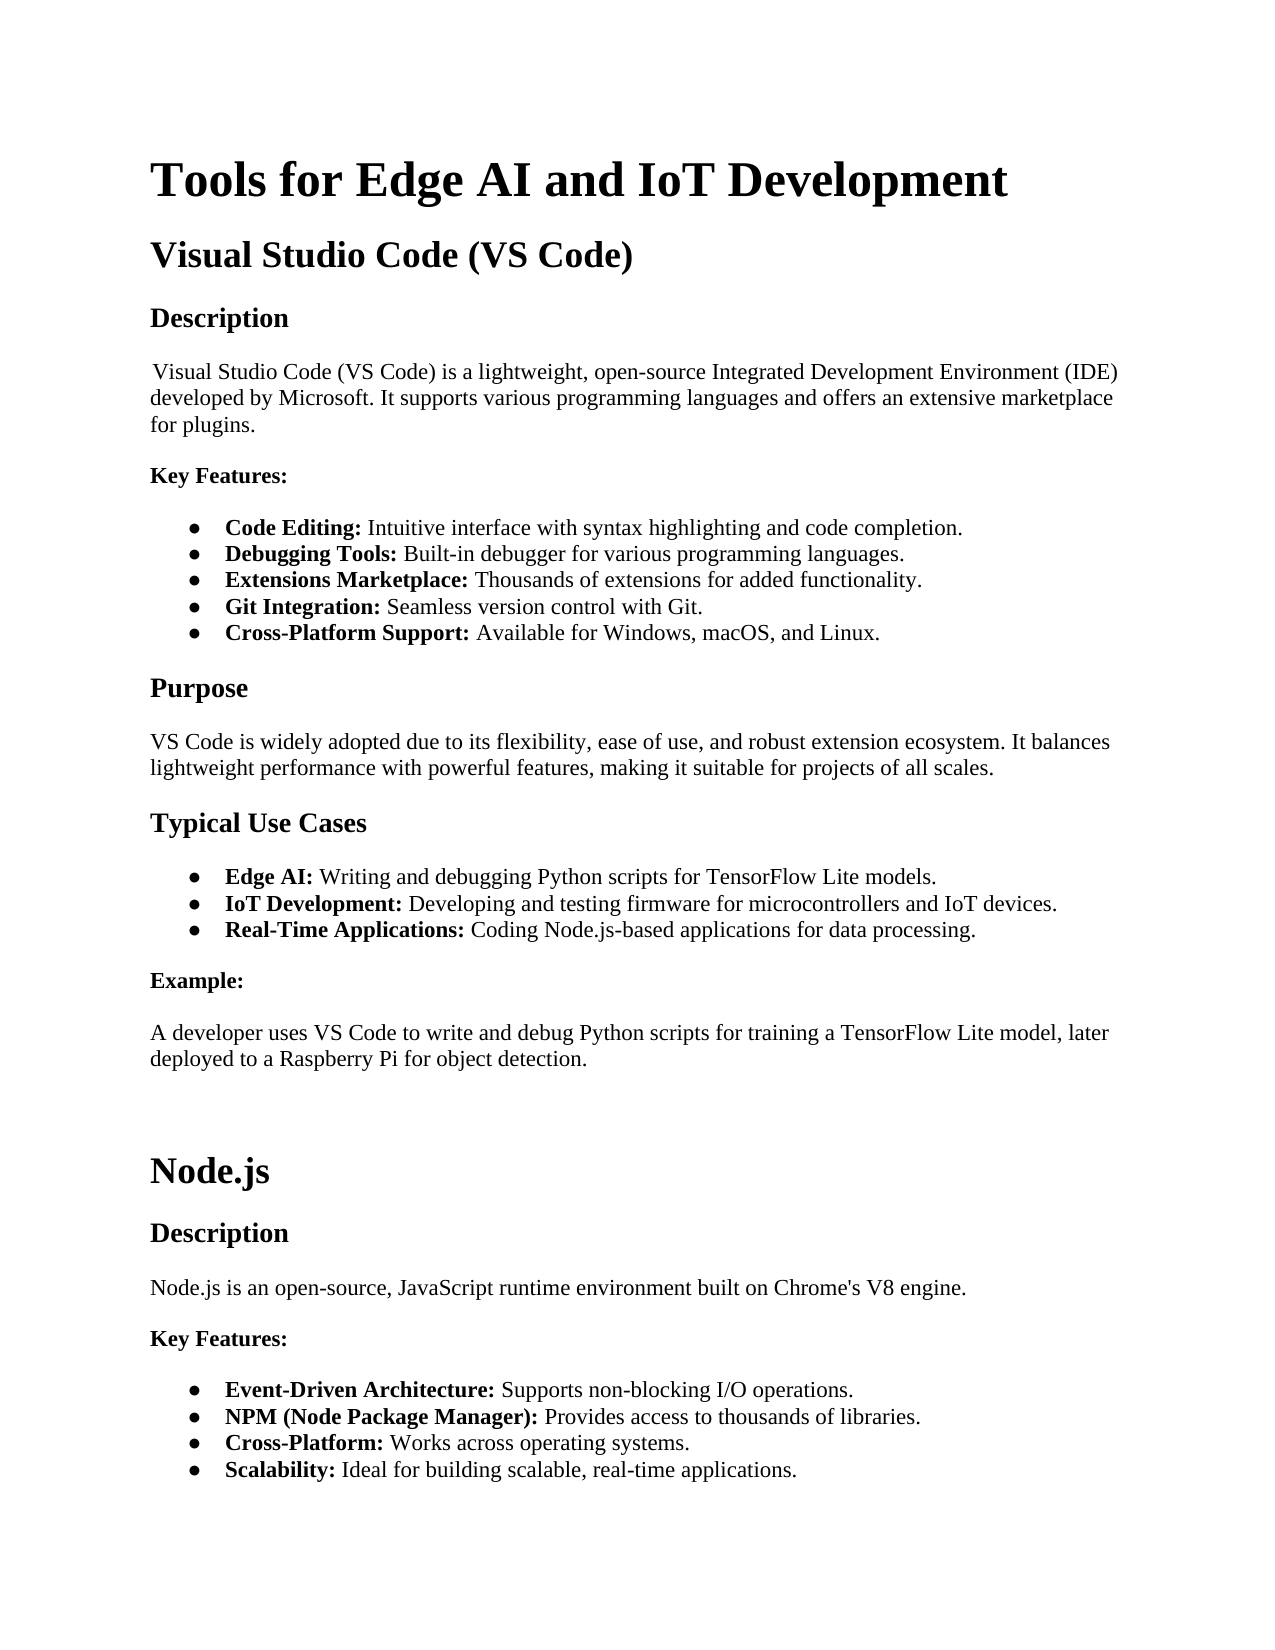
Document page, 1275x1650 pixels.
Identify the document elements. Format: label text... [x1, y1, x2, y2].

text A developer uses VS Code to write and debug Python scripts for training a TensorFlow Lite model, later deployed to a Raspberry Pi for object detection. [150, 1019, 1125, 1072]
text VS Code is widely adopted due to its flexibility, ease of use, and robust extension ecosystem. It balances lightweight performance with powerful features, making it suitable for projects of all scales. [150, 728, 1125, 781]
text Visual Studio Code (VS Code) is a lightweight, open-source Integrated Development Environment (IDE) developed by Microsoft. It supports various programming languages and offers an extensive marketplace for plugins. [150, 358, 1125, 437]
text Key Features: [150, 1325, 1125, 1351]
list Extensions Marketplace: Thousands of extensions for added functionality. [187, 566, 1125, 593]
list Code Editing: Intuitive interface with syntax highlighting and code completion. [187, 513, 1125, 540]
text Example: [150, 968, 1125, 994]
text Node.js [150, 1148, 1125, 1191]
text Description [150, 1216, 1125, 1248]
list Cross-Platform Support: Available for Windows, macOS, and Linux. [187, 619, 1125, 646]
list Event-Driven Architecture: Supports non-blocking I/O operations. [187, 1376, 1125, 1403]
text Node.js is an open-source, JavaScript runtime environment built on Chrome's V8 engine. [150, 1273, 1125, 1300]
list Debugging Tools: Built-in debugger for various programming languages. [187, 540, 1125, 566]
list IoT Development: Developing and testing firmware for microcontrollers and IoT devices. [187, 890, 1125, 916]
list Real-Time Applications: Coding Node.js-based applications for data processing. [187, 916, 1125, 943]
text Purpose [150, 671, 1125, 703]
text Visual Studio Code (VS Code) [150, 232, 1125, 276]
list Scalability: Ideal for building scalable, real-time applications. [187, 1456, 1125, 1482]
text Description [150, 301, 1125, 333]
list Edge AI: Writing and debugging Python scripts for TensorFlow Lite models. [187, 863, 1125, 890]
text Tools for Edge AI and IoT Development [150, 150, 1125, 207]
text Typical Use Cases [150, 806, 1125, 838]
list Cross-Platform: Works across operating systems. [187, 1429, 1125, 1456]
list Git Integration: Seamless version control with Git. [187, 593, 1125, 619]
list NPM (Node Package Manager): Provides access to thousands of libraries. [187, 1403, 1125, 1429]
text Key Features: [150, 462, 1125, 488]
